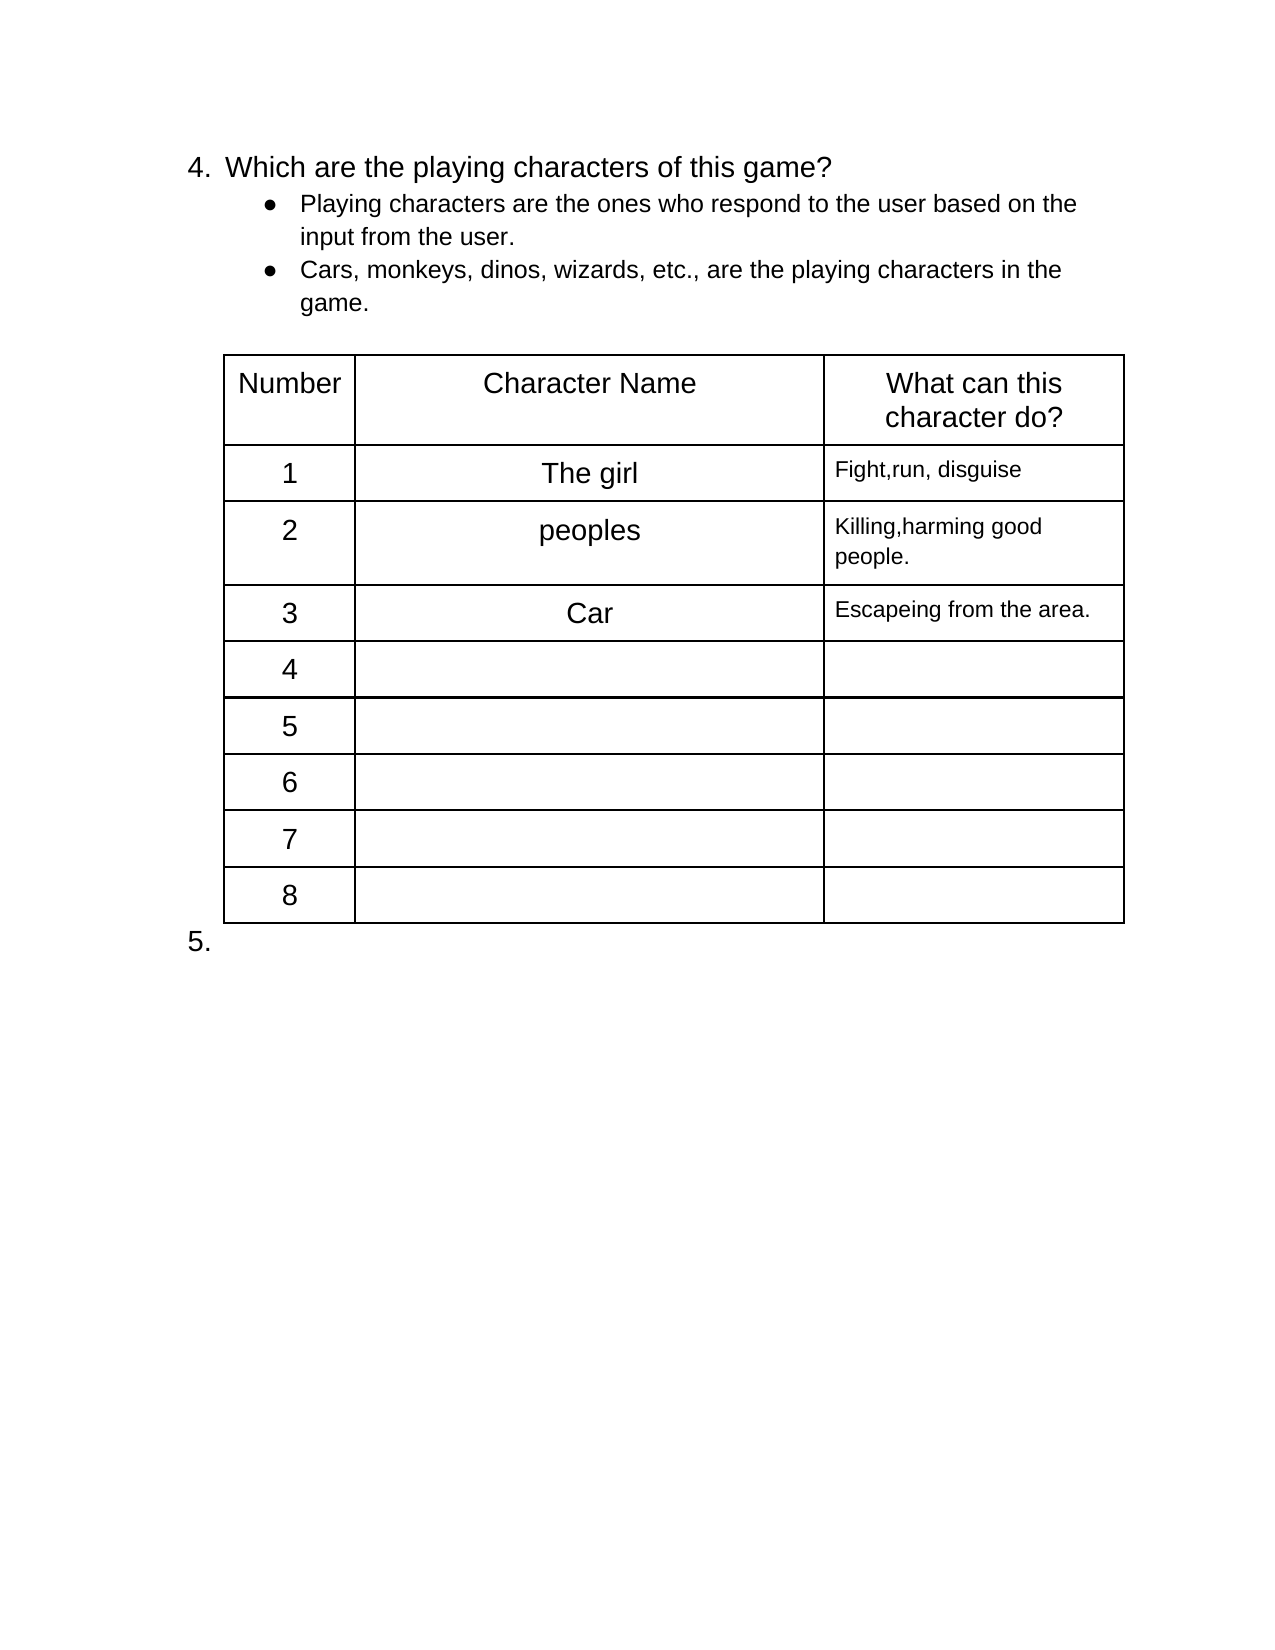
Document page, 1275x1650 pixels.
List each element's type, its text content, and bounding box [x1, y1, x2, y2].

table_cell [356, 811, 823, 866]
table_cell 5 [225, 699, 354, 753]
list Cars, monkeys, dinos, wizards, etc., are the playing characters in the game. [262, 254, 1125, 316]
table_cell [825, 868, 1123, 922]
list Which are the playing characters of this game? [187, 150, 1125, 183]
list Playing characters are the ones who respond to the user based on the input from the user. [262, 188, 1125, 250]
table_cell 2 [225, 502, 354, 583]
table_cell [356, 868, 823, 922]
table_cell Killing,harming good people. [825, 502, 1123, 583]
table_cell peoples [356, 502, 823, 583]
table_cell 7 [225, 811, 354, 866]
table_cell [825, 811, 1123, 866]
table_header Number [225, 356, 354, 444]
table_cell [356, 755, 823, 809]
table_cell 4 [225, 642, 354, 696]
table_cell Car [356, 586, 823, 640]
table_cell Fight,run, disguise [825, 446, 1123, 500]
table_cell The girl [356, 446, 823, 500]
table_cell [825, 642, 1123, 696]
table_cell [356, 642, 823, 696]
table_cell 8 [225, 868, 354, 922]
table_header What can this character do? [825, 356, 1123, 444]
table_cell 6 [225, 755, 354, 809]
table_cell [356, 699, 823, 753]
table_header Character Name [356, 356, 823, 444]
table_cell Escapeing from the area. [825, 586, 1123, 640]
table_cell [825, 755, 1123, 809]
table_cell [825, 699, 1123, 753]
table_cell 1 [225, 446, 354, 500]
table_cell 3 [225, 586, 354, 640]
